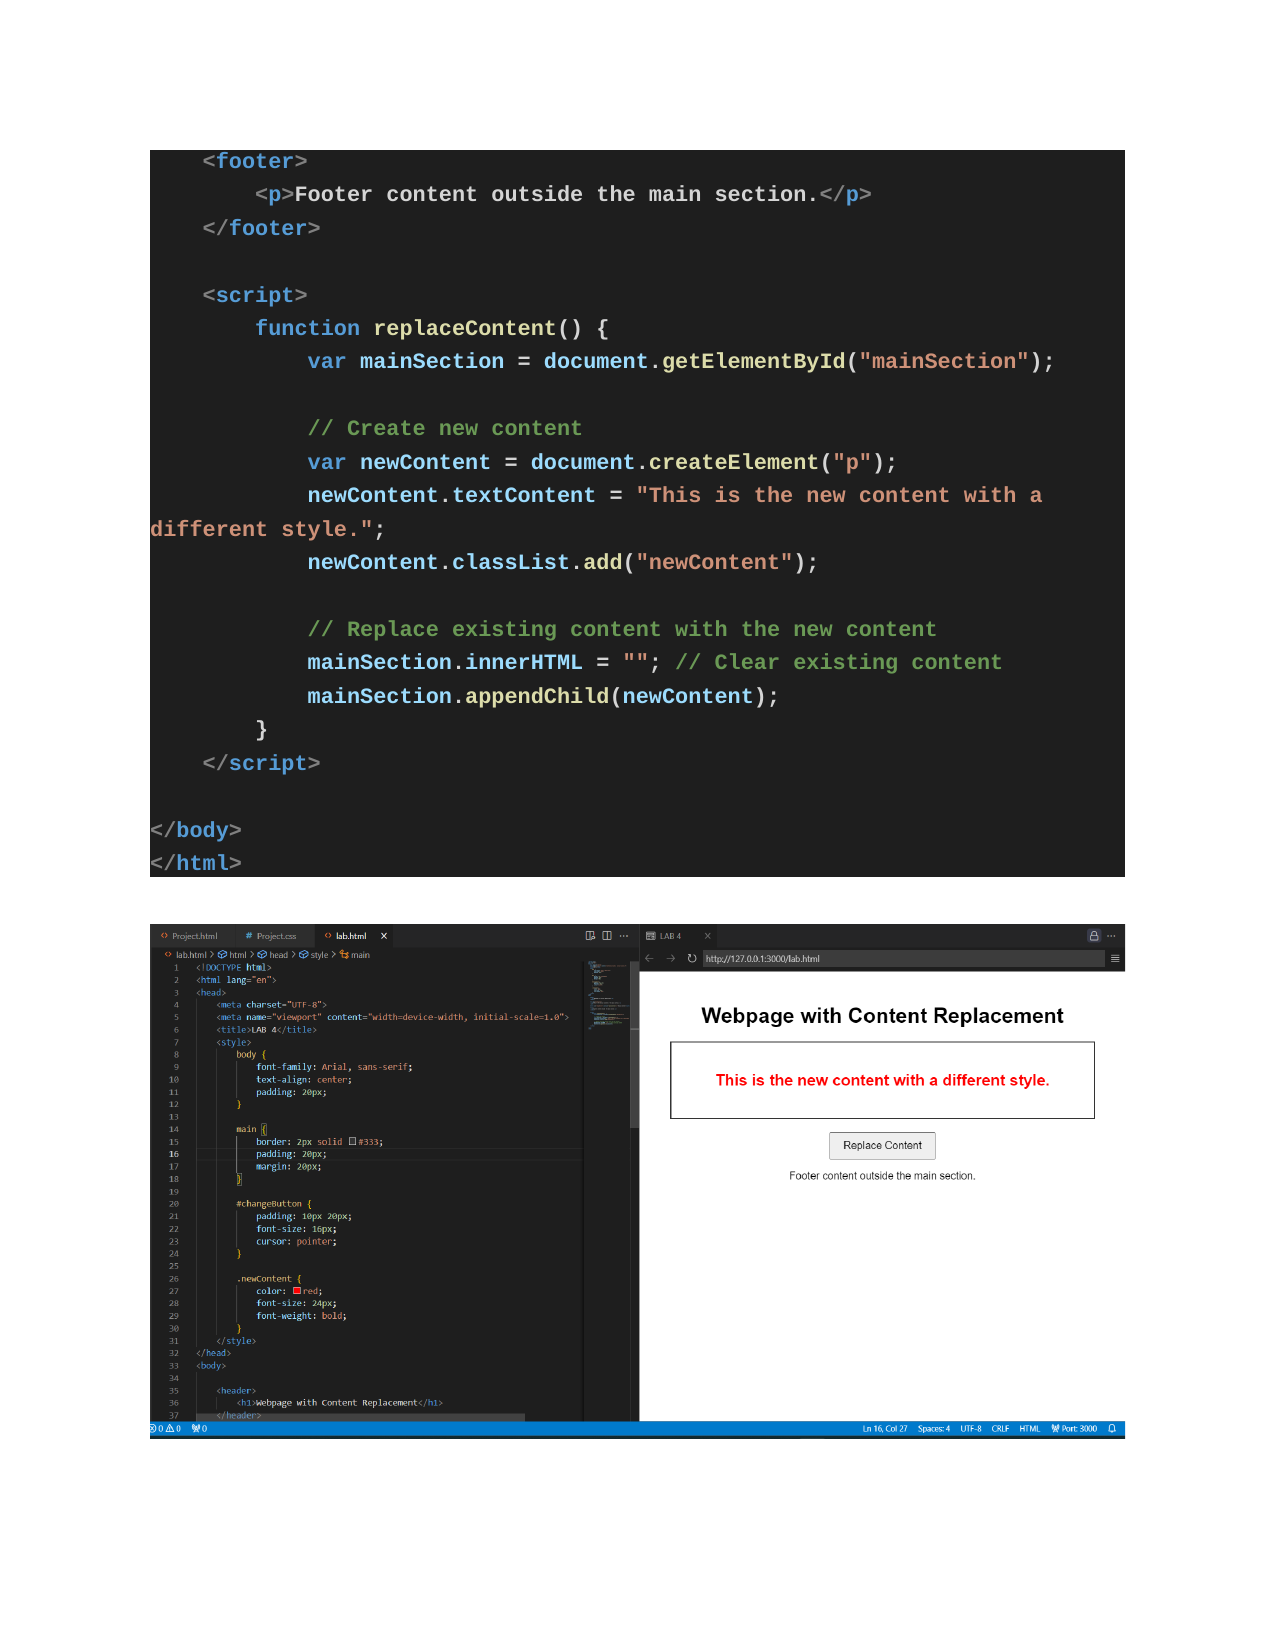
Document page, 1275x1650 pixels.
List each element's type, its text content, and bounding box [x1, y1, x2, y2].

text </script> [150, 752, 1125, 777]
text <p>Footer content outside the main section.</p> [150, 183, 1125, 208]
text // Replace existing content with the new content [150, 618, 1125, 643]
text </footer> [150, 217, 1125, 242]
text } [150, 718, 1125, 743]
text var mainSection = document.getElementById("mainSection"); [150, 351, 1125, 375]
text // Create new content [150, 417, 1125, 442]
text function replaceContent() { [150, 317, 1125, 342]
text mainSection.appendChild(newContent); [150, 685, 1125, 710]
text var newContent = document.createElement("p"); [150, 451, 1125, 476]
text <footer> [150, 150, 1125, 175]
picture [150, 924, 1125, 1439]
text </html> [150, 852, 1125, 877]
text mainSection.innerHTML = ""; // Clear existing content [150, 652, 1125, 676]
text </body> [150, 819, 1125, 843]
text newContent.classList.add("newContent"); [150, 551, 1125, 576]
text <script> [150, 284, 1125, 308]
text newContent.textContent = "This is the new content with a different style."; [150, 484, 1125, 543]
